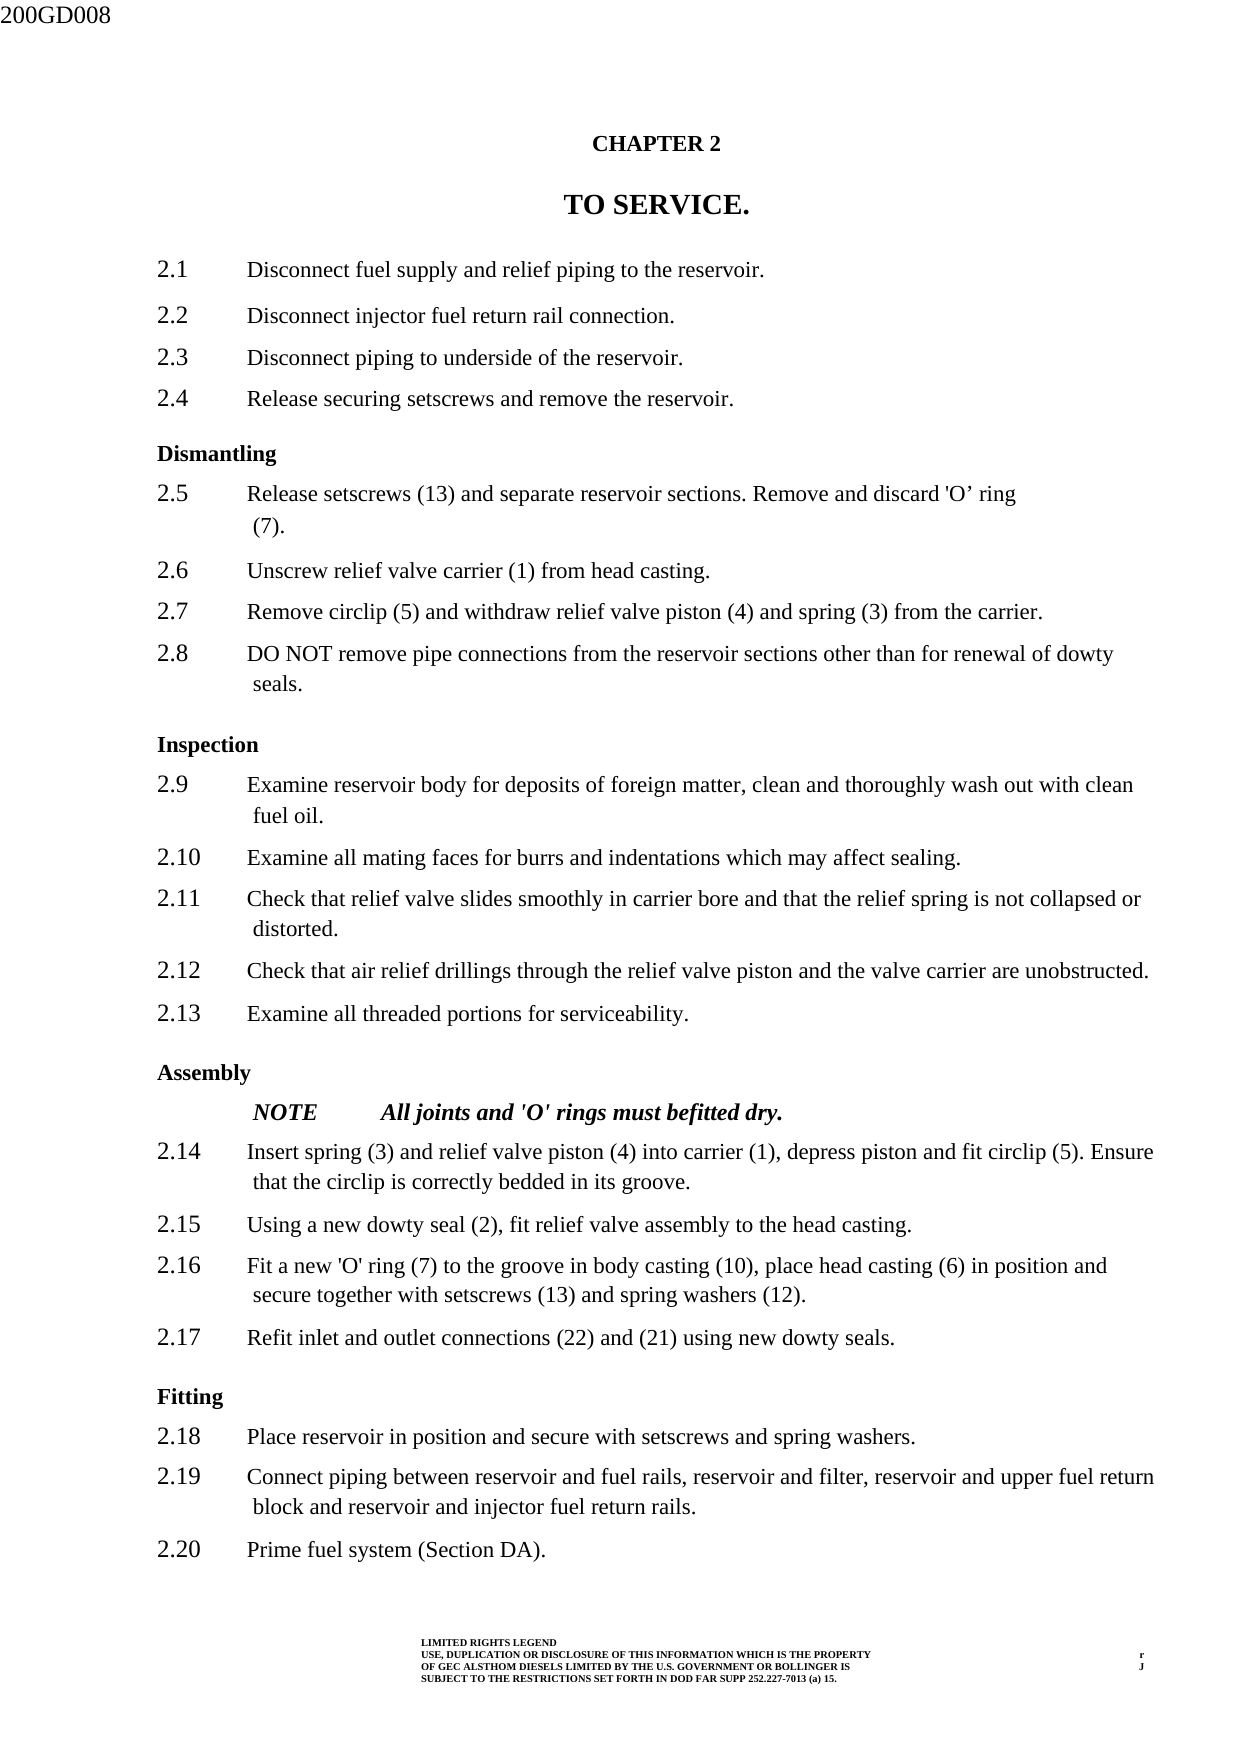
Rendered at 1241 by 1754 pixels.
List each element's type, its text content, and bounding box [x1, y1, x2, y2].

subtitle Dismantling [157, 439, 1156, 467]
list Examine all mating faces for burrs and indentations which may affect sealing. [157, 844, 1156, 871]
text TO SERVICE. [157, 164, 1156, 227]
list Disconnect piping to underside of the reservoir. [157, 332, 1156, 373]
list Insert spring (3) and relief valve piston (4) into carrier (1), depress piston and fit circlip (5). Ensure that the circlip is correctly bedded in its groove. [157, 1135, 1156, 1196]
list Prime fuel system (Section DA). [157, 1535, 1156, 1563]
list Release setscrews (13) and separate reservoir sections. Remove and discard 'O’ ring [157, 475, 1156, 508]
list Check that air relief drillings through the relief valve piston and the valve carrier are unobstructed. [157, 954, 1156, 984]
subtitle Inspection [157, 731, 1156, 758]
list Remove circlip (5) and withdraw relief valve piston (4) and spring (3) from the carrier. [157, 595, 1156, 625]
subtitle CHAPTER 2 [157, 101, 1156, 164]
list Disconnect fuel supply and relief piping to the reservoir. [157, 227, 1156, 290]
list Using a new dowty seal (2), fit relief valve assembly to the head casting. [157, 1211, 1156, 1238]
list Check that relief valve slides smoothly in carrier bore and that the relief spring is not collapsed or distorted. [157, 882, 1156, 942]
list Unscrew relief valve carrier (1) from head casting. [157, 557, 1156, 584]
list Release securing setscrews and remove the reservoir. [157, 373, 1156, 415]
text (7). [253, 508, 1156, 540]
subtitle Assembly [157, 1058, 1156, 1086]
list DO NOT remove pipe connections from the reservoir sections other than for renewal of dowty seals. [157, 638, 1156, 698]
subtitle Fitting [157, 1382, 1156, 1410]
list Fit a new 'O' ring (7) to the groove in body casting (10), place head casting (6) in position and secure together with setscrews (13) and spring washers (12). [157, 1249, 1156, 1309]
list Place reservoir in position and secure with setscrews and spring washers. [157, 1422, 1156, 1450]
list Examine all threaded portions for serviceability. [157, 999, 1156, 1027]
list Examine reservoir body for deposits of foreign matter, clean and thoroughly wash out with clean fuel oil. [157, 769, 1156, 829]
list Disconnect injector fuel return rail connection. [157, 290, 1156, 332]
text NOTE All joints and 'O' rings must befitted dry. [253, 1099, 1156, 1126]
list Refit inlet and outlet connections (22) and (21) using new dowty seals. [157, 1323, 1156, 1351]
list Connect piping between reservoir and fuel rails, reservoir and filter, reservoir and upper fuel return block and reservoir and injector fuel return rails. [157, 1461, 1156, 1521]
